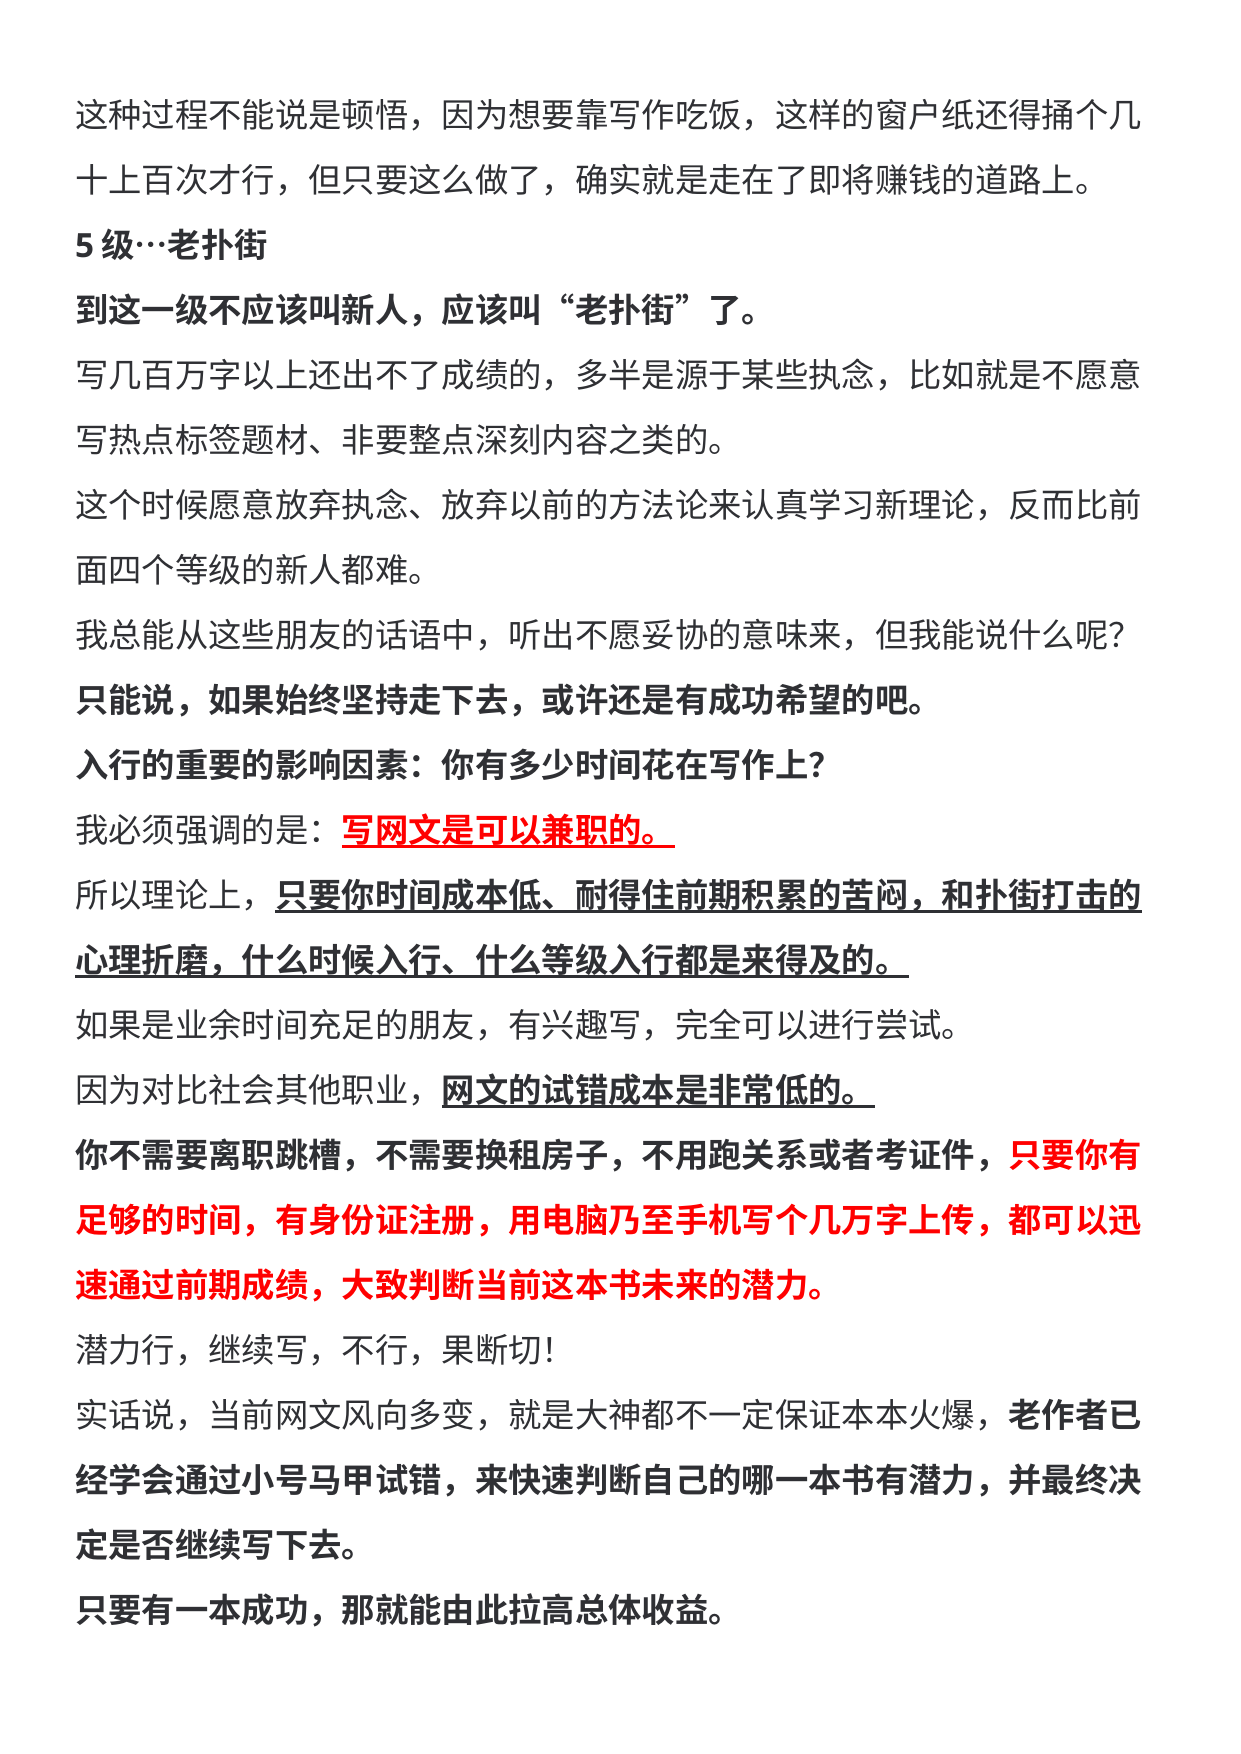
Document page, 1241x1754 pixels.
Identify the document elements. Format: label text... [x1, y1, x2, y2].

text 实话说，当前网文风向多变，就是大神都不一定保证本本火爆，老作者已经学会通过小号马甲试错，来快速判断自己的哪一本书有潜力，并最终决定是否继续写下去。 [75, 1381, 1165, 1576]
text 我总能从这些朋友的话语中，听出不愿妥协的意味来，但我能说什么呢？只能说，如果始终坚持走下去，或许还是有成功希望的吧。 [75, 601, 1165, 731]
text 我必须强调的是：写网文是可以兼职的。 [75, 796, 1165, 861]
text 如果是业余时间充足的朋友，有兴趣写，完全可以进行尝试。 [75, 991, 1165, 1056]
text 到这一级不应该叫新人，应该叫“老扑街”了。 [75, 276, 1165, 341]
text 入行的重要的影响因素：你有多少时间花在写作上？ [75, 731, 1165, 796]
text 这个时候愿意放弃执念、放弃以前的方法论来认真学习新理论，反而比前面四个等级的新人都难。 [75, 471, 1165, 601]
text 这种过程不能说是顿悟，因为想要靠写作吃饭，这样的窗户纸还得捅个几十上百次才行，但只要这么做了，确实就是走在了即将赚钱的道路上。 [75, 81, 1165, 211]
text 所以理论上，只要你时间成本低、耐得住前期积累的苦闷，和扑街打击的心理折磨，什么时候入行、什么等级入行都是来得及的。 [75, 861, 1165, 991]
text 因为对比社会其他职业，网文的试错成本是非常低的。 [75, 1056, 1165, 1121]
text 你不需要离职跳槽，不需要换租房子，不用跑关系或者考证件，只要你有足够的时间，有身份证注册，用电脑乃至手机写个几万字上传，都可以迅速通过前期成绩，大致判断当前这本书未来的潜力。 [75, 1121, 1165, 1316]
text 只要有一本成功，那就能由此拉高总体收益。 [75, 1576, 1165, 1641]
text 5级…老扑街 [75, 211, 1165, 276]
text 潜力行，继续写，不行，果断切！ [75, 1316, 1165, 1381]
text 写几百万字以上还出不了成绩的，多半是源于某些执念，比如就是不愿意写热点标签题材、非要整点深刻内容之类的。 [75, 341, 1165, 471]
